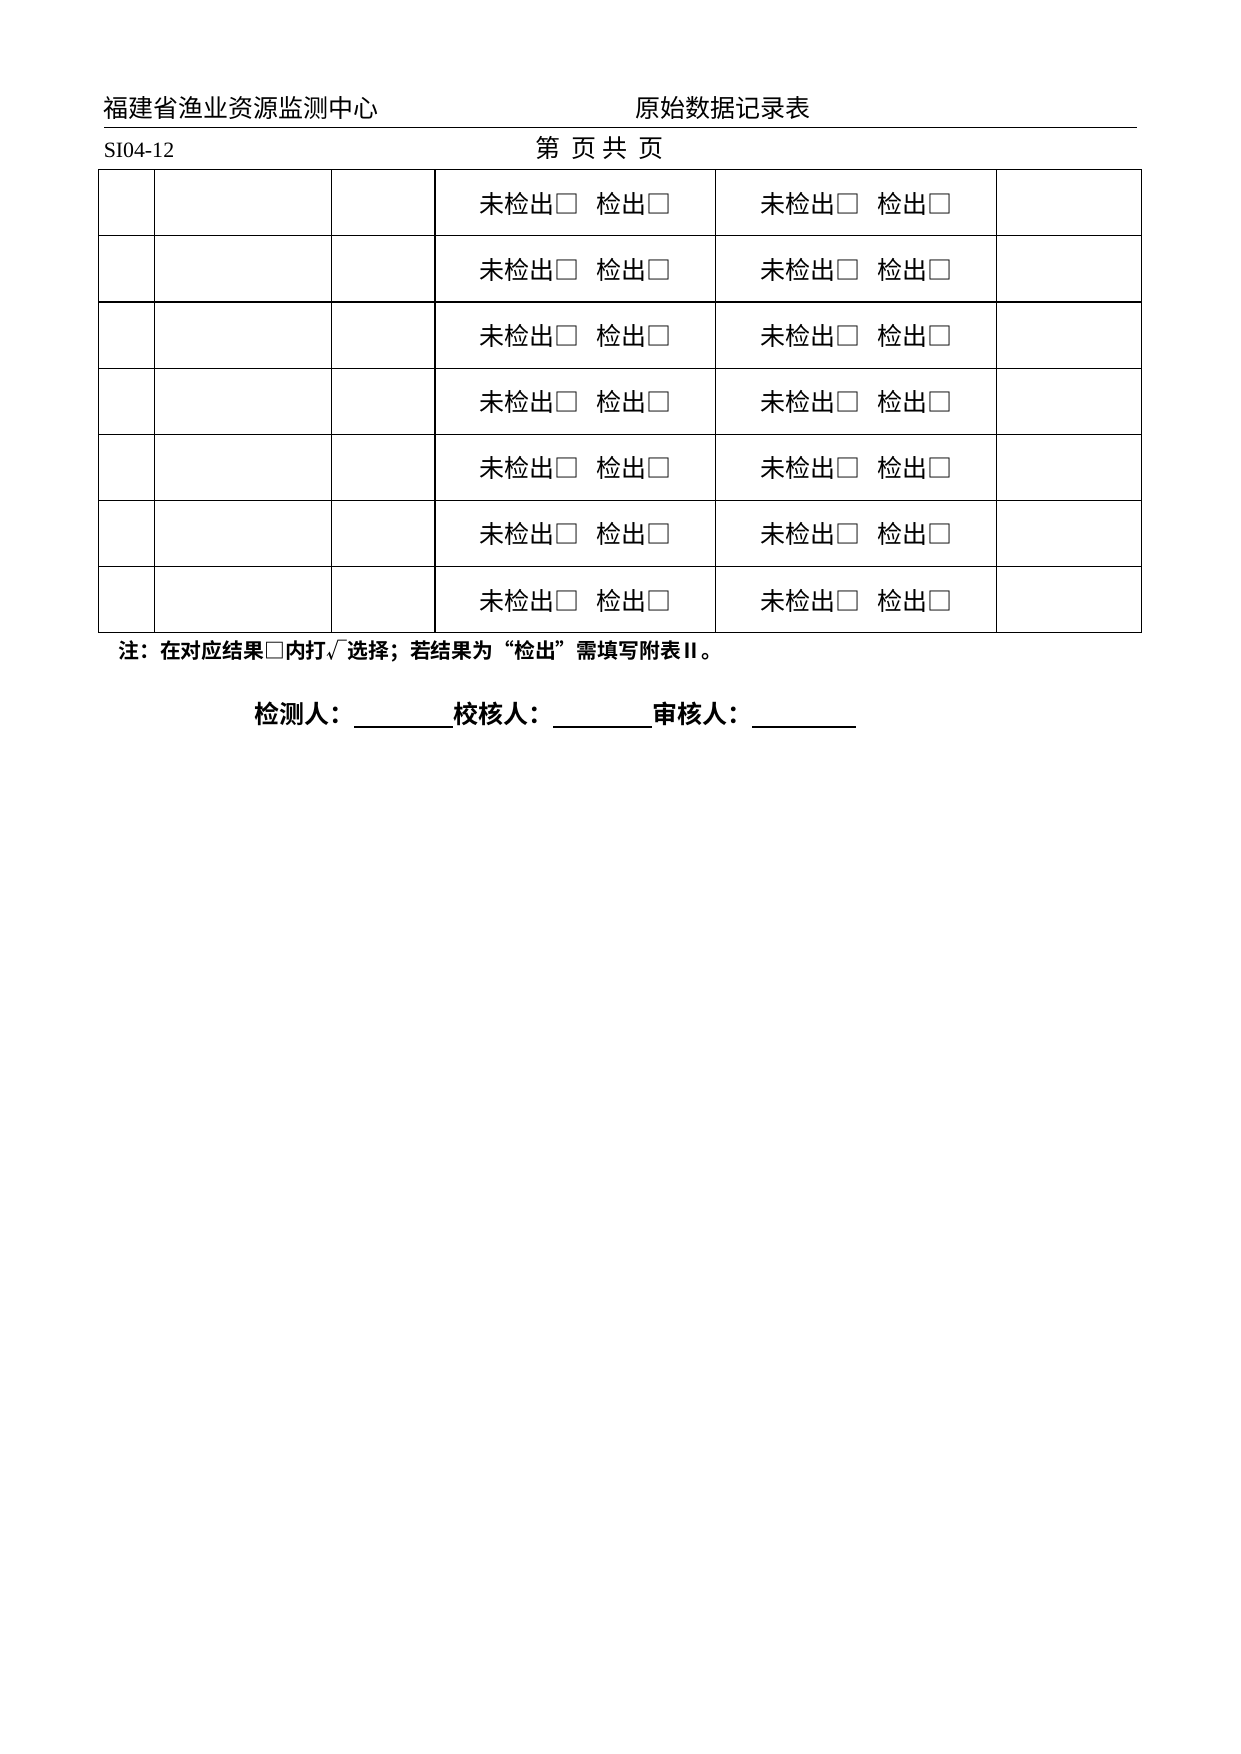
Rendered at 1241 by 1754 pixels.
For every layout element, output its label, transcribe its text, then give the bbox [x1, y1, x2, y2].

table_cell 未检出□ 检出□ [716, 170, 996, 235]
table_cell [997, 369, 1141, 433]
table_cell 未检出□ 检出□ [436, 236, 715, 301]
table_cell [99, 236, 154, 301]
table_cell 未检出□ 检出□ [716, 303, 996, 367]
table_cell [155, 435, 331, 499]
text 检测人： 校核人： 审核人： [103, 680, 1137, 745]
table_cell [332, 435, 434, 499]
table_cell [155, 567, 331, 632]
table_cell 未检出□ 检出□ [436, 369, 715, 433]
table_cell [332, 369, 434, 433]
table_cell [99, 369, 154, 433]
table_cell [332, 303, 434, 367]
table_cell [155, 303, 331, 367]
table_cell [99, 567, 154, 632]
table_cell [997, 567, 1141, 632]
table_cell [997, 236, 1141, 301]
table_cell [997, 501, 1141, 566]
table_cell [155, 501, 331, 566]
table_cell 未检出□ 检出□ [716, 501, 996, 566]
table_cell [155, 170, 331, 235]
table_cell 未检出□ 检出□ [716, 369, 996, 433]
table_cell [332, 170, 434, 235]
table_cell [99, 501, 154, 566]
table_cell 未检出□ 检出□ [436, 435, 715, 499]
table_cell 未检出□ 检出□ [716, 236, 996, 301]
text 注：在对应结果□内打√选择；若结果为“检出”需填写附表Ⅱ。 [103, 633, 1137, 665]
table_cell [155, 236, 331, 301]
table_cell [99, 435, 154, 499]
table_cell [997, 170, 1141, 235]
table_cell [332, 567, 434, 632]
table_cell [332, 236, 434, 301]
table_cell 未检出□ 检出□ [436, 567, 715, 632]
table_cell [997, 435, 1141, 499]
table_cell [99, 170, 154, 235]
table_cell 未检出□ 检出□ [716, 567, 996, 632]
table_cell 未检出□ 检出□ [436, 501, 715, 566]
table_cell 未检出□ 检出□ [716, 435, 996, 499]
table_cell [332, 501, 434, 566]
table_cell [155, 369, 331, 433]
table_cell 未检出□ 检出□ [436, 170, 715, 235]
table_cell [997, 303, 1141, 367]
table_cell [99, 303, 154, 367]
table_cell 未检出□ 检出□ [436, 303, 715, 367]
